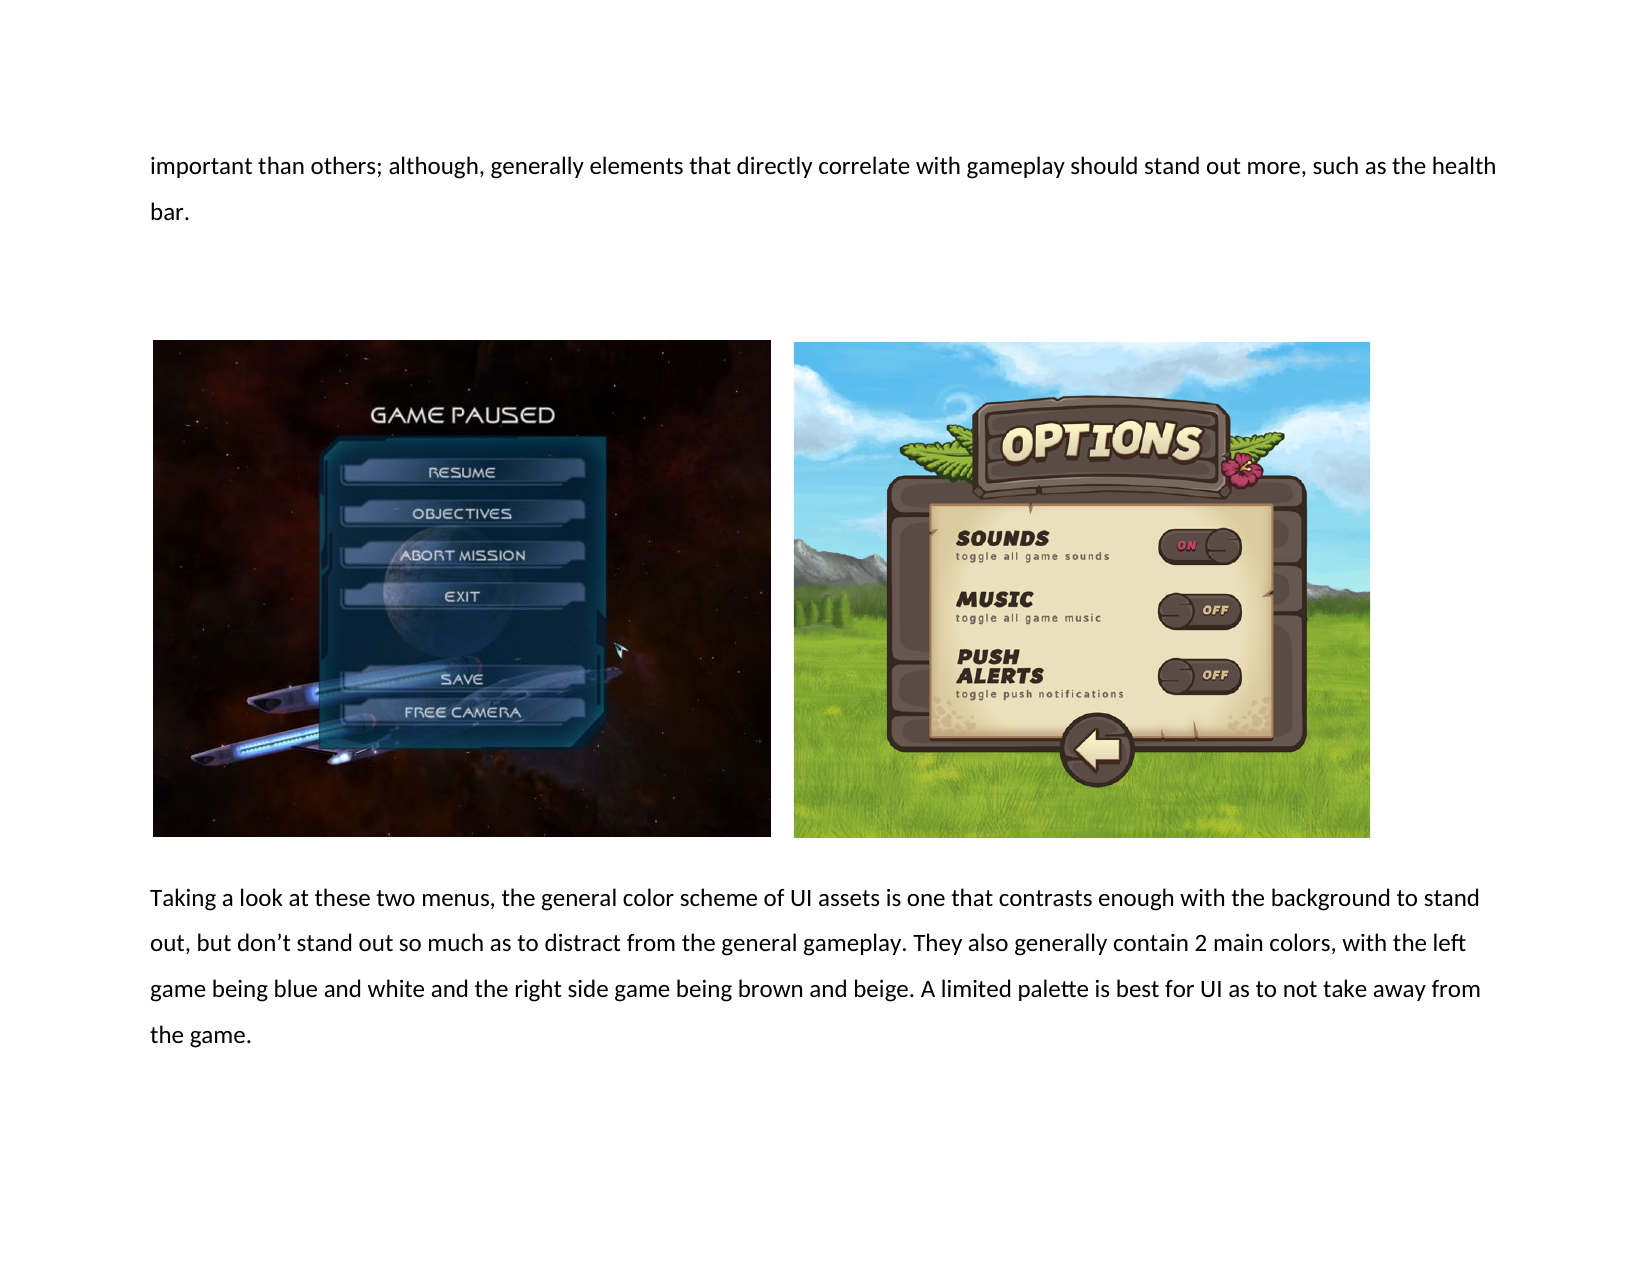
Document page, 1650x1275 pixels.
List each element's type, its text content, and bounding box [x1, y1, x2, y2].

picture [793, 342, 1371, 838]
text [150, 150, 1500, 226]
picture [153, 340, 771, 837]
text Taking a look at these two menus, the general color scheme of UI assets is one that contrasts enough with the background to stand out, but don’t stand out so much as to distract from the general gameplay. They also generally contain 2 main colors, with the left game being blue and white and the right side game being brown and beige. A limited palette is best for UI as to not take away from the game. [150, 882, 1500, 1049]
